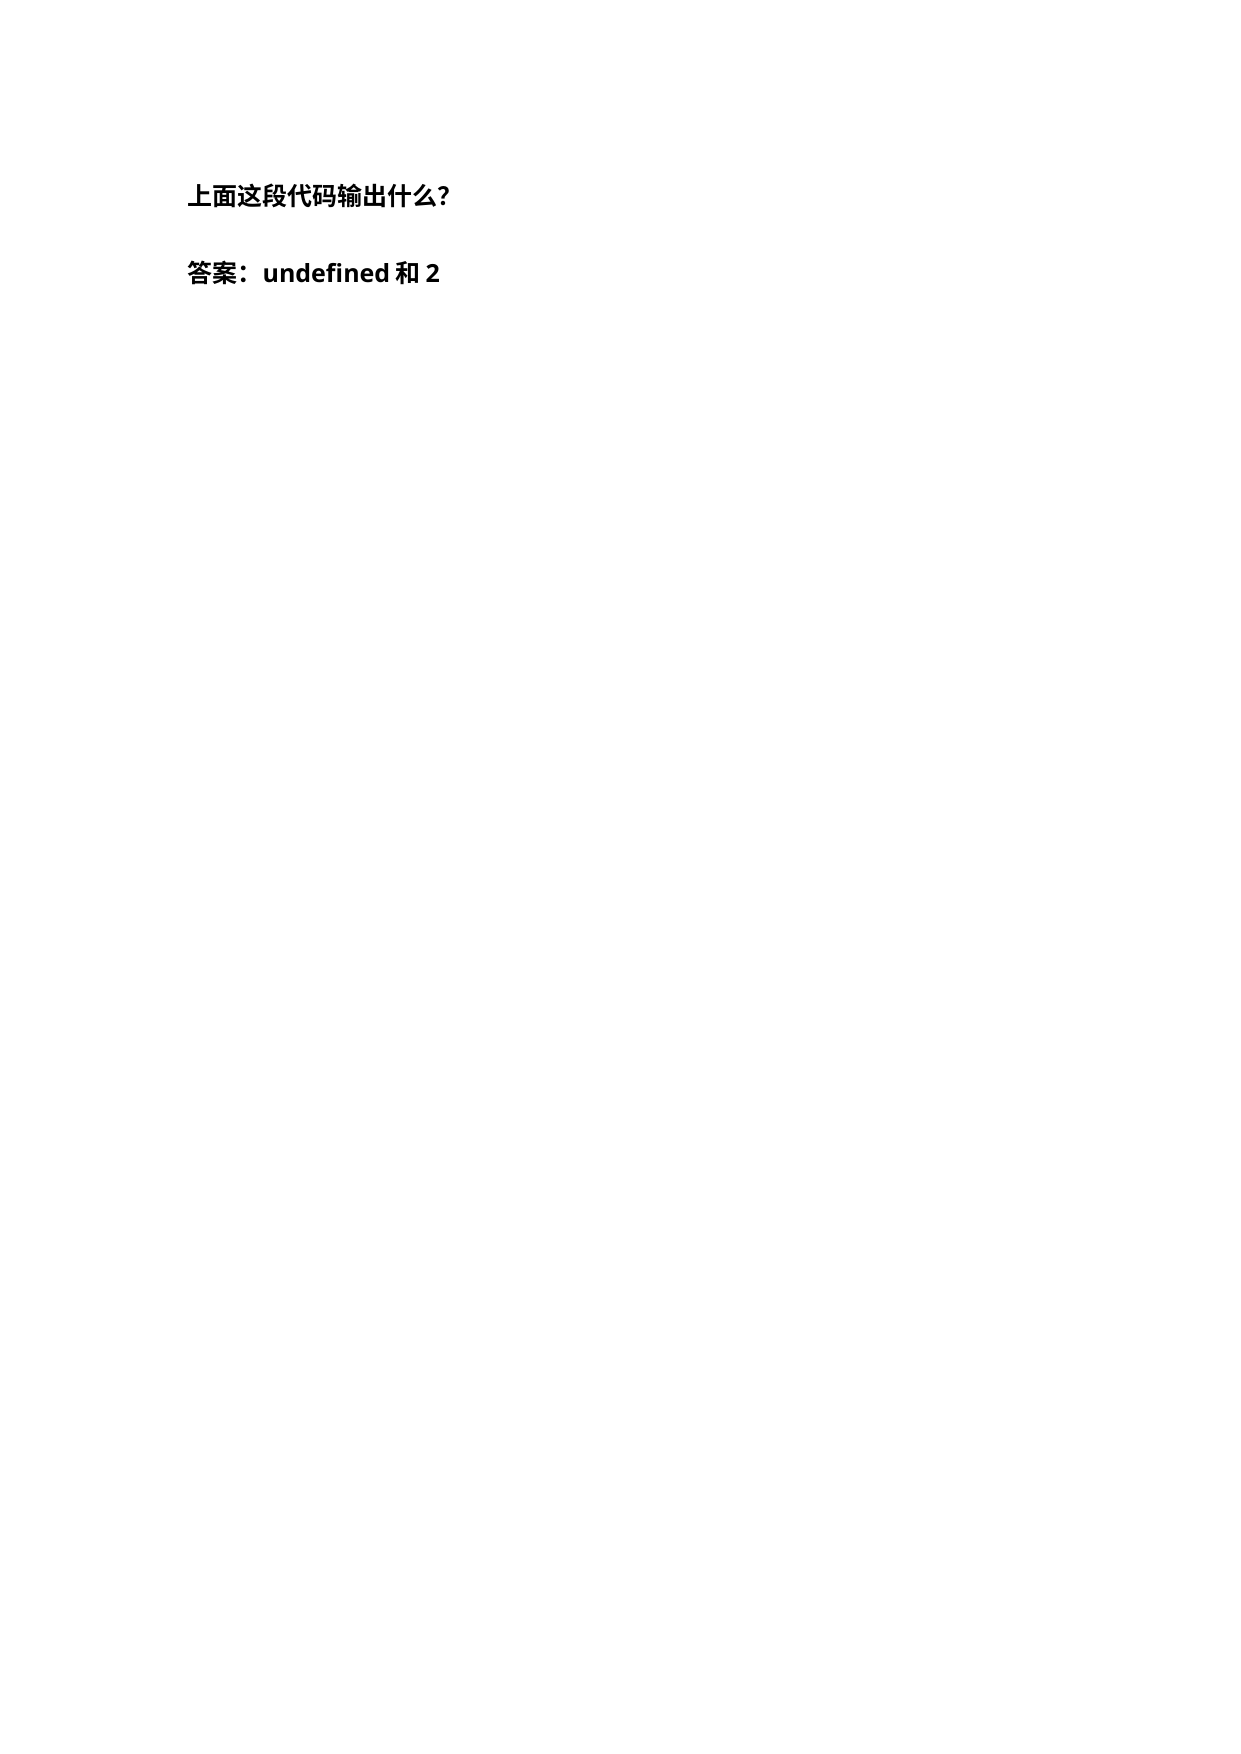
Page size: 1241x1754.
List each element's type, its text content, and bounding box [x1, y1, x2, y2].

text 上面这段代码输出什么？ [187, 162, 1053, 227]
text 答案：undefined和2 [187, 239, 1053, 304]
